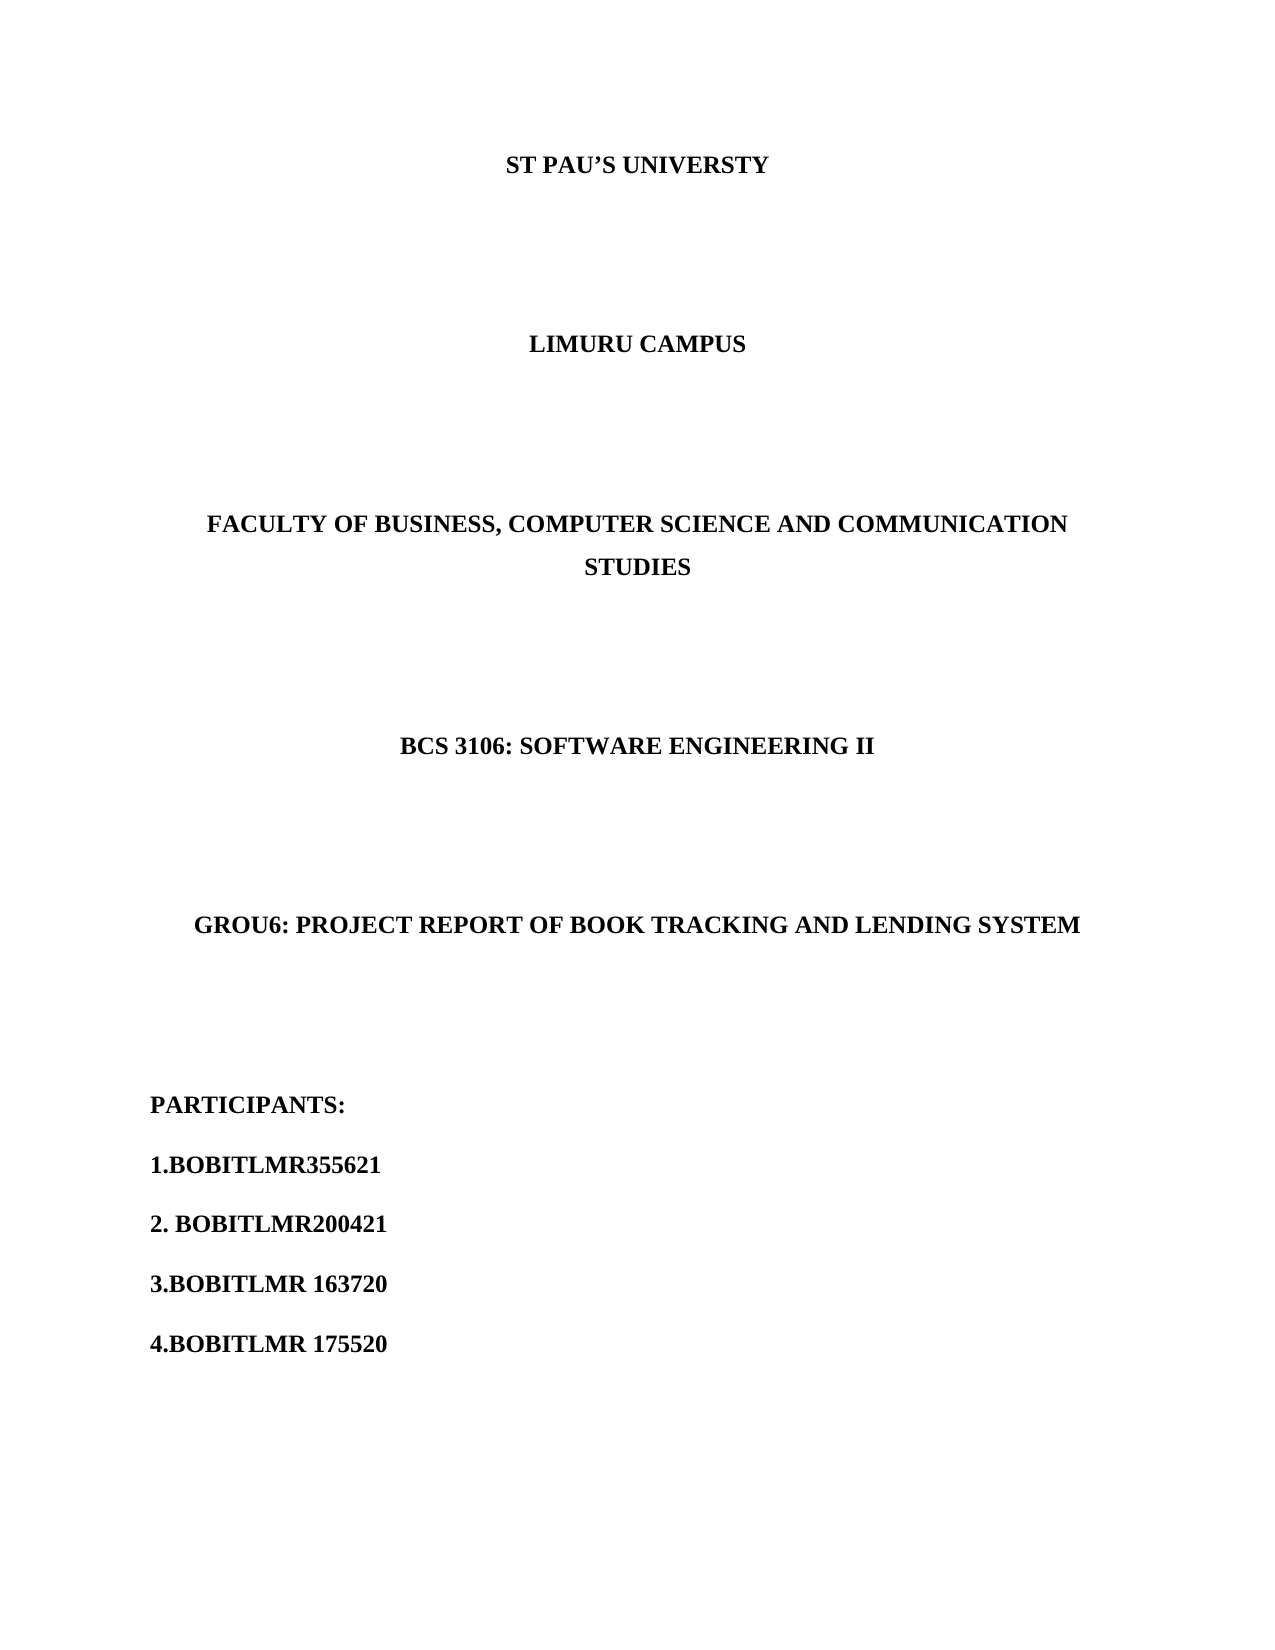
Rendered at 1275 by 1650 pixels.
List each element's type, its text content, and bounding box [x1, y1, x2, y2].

text GROU6: PROJECT REPORT OF BOOK TRACKING AND LENDING SYSTEM [150, 911, 1125, 939]
text 4.BOBITLMR 175520 [150, 1329, 1125, 1358]
text 2. BOBITLMR200421 [150, 1209, 1125, 1238]
text BCS 3106: SOFTWARE ENGINEERING II [150, 731, 1125, 760]
text PARTICIPANTS: [150, 1090, 1125, 1119]
text ST PAU’S UNIVERSTY [150, 150, 1125, 179]
text 1.BOBITLMR355621 [150, 1150, 1125, 1178]
text LIMURU CAMPUS [150, 329, 1125, 358]
text FACULTY OF BUSINESS, COMPUTER SCIENCE AND COMMUNICATION STUDIES [150, 509, 1125, 581]
text 3.BOBITLMR 163720 [150, 1269, 1125, 1298]
